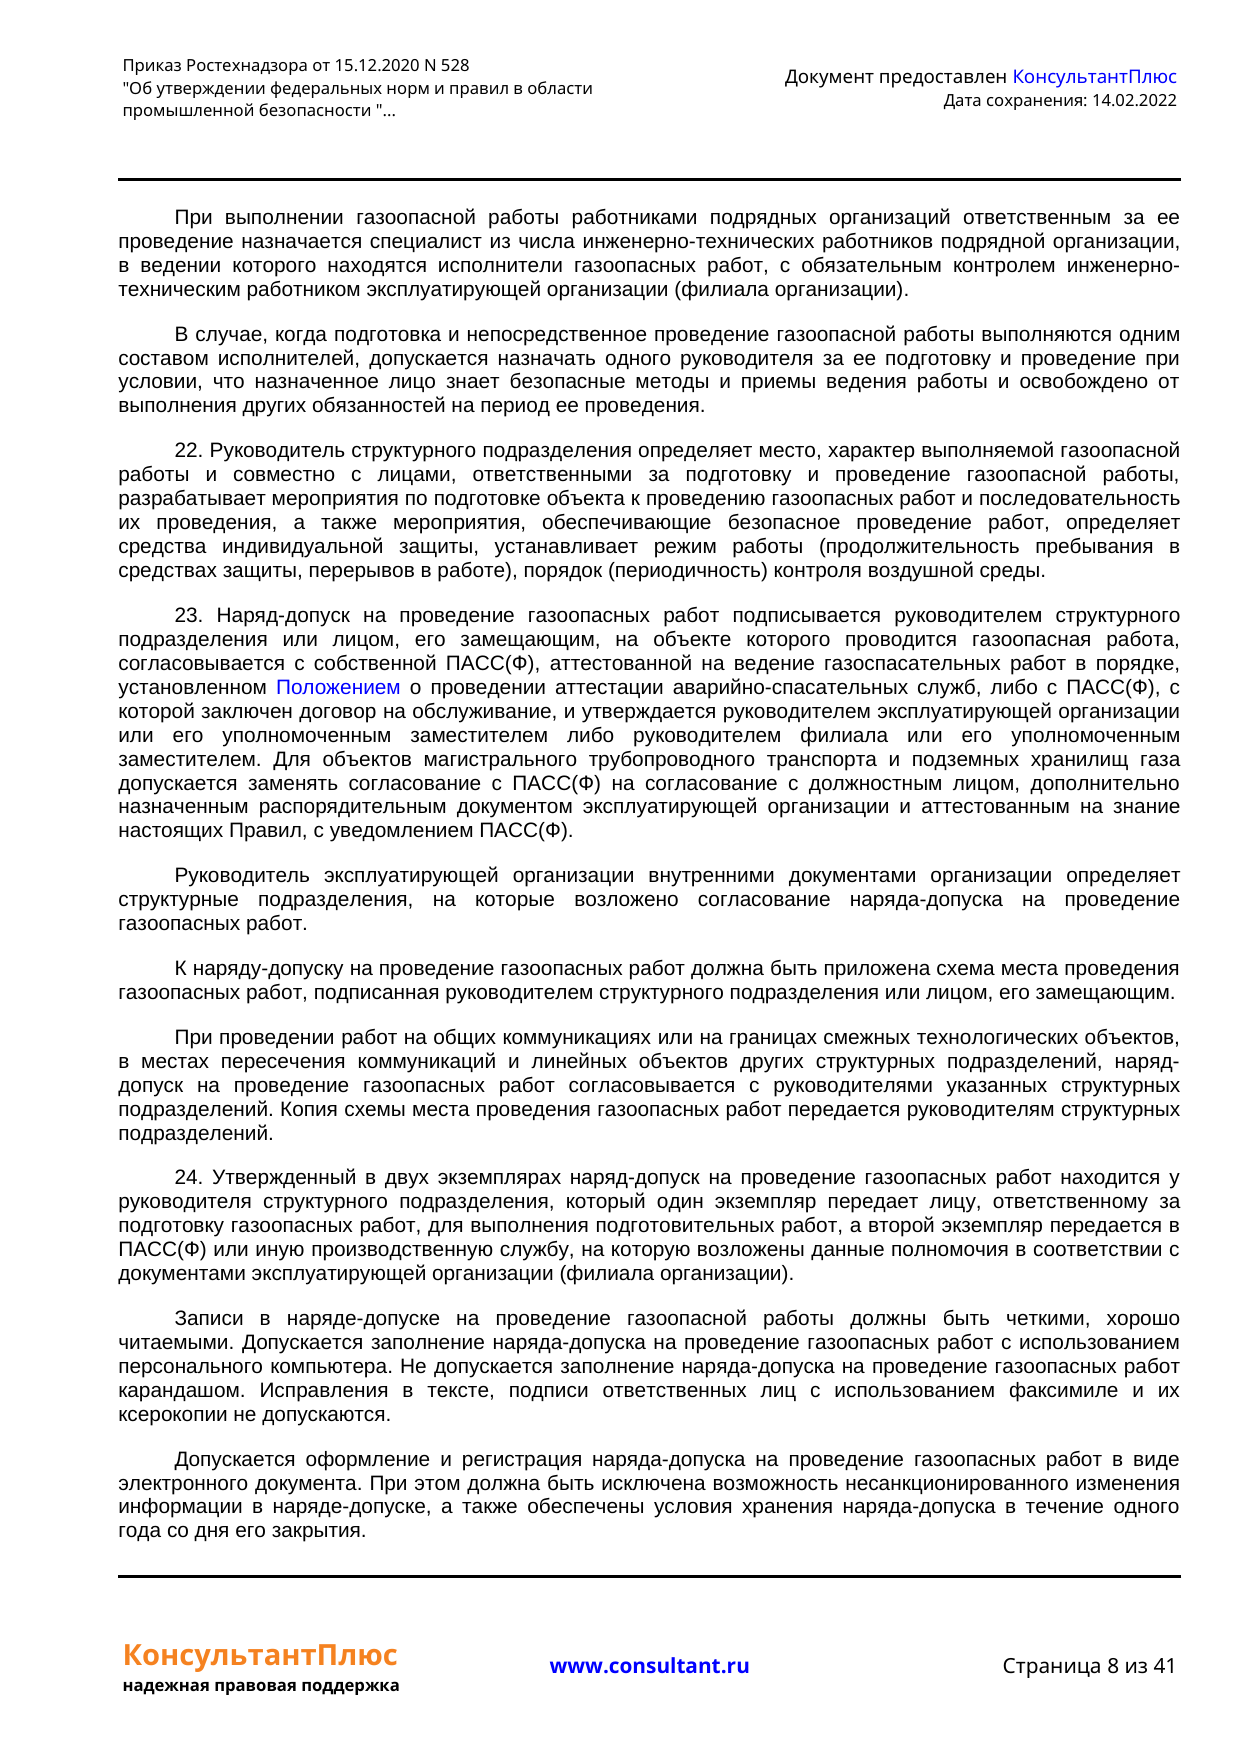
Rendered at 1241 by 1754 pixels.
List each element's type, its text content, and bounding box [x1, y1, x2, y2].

text 23. Наряд-допуск на проведение газоопасных работ подписывается руководителем структурного подразделения или лицом, его замещающим, на объекте которого проводится газоопасная работа, согласовывается с собственной ПАСС(Ф), аттестованной на ведение газоспасательных работ в порядке, установленном Положением о проведении аттестации аварийно-спасательных служб, либо с ПАСС(Ф), с которой заключен договор на обслуживание, и утверждается руководителем эксплуатирующей организации или его уполномоченным заместителем либо руководителем филиала или его уполномоченным заместителем. Для объектов магистрального трубопроводного транспорта и подземных хранилищ газа допускается заменять согласование с ПАСС(Ф) на согласование с должностным лицом, дополнительно назначенным распорядительным документом эксплуатирующей организации и аттестованным на знание настоящих Правил, с уведомлением ПАСС(Ф). [118, 603, 1181, 842]
text При проведении работ на общих коммуникациях или на границах смежных технологических объектов, в местах пересечения коммуникаций и линейных объектов других структурных подразделений, наряд-допуск на проведение газоопасных работ согласовывается с руководителями указанных структурных подразделений. Копия схемы места проведения газоопасных работ передается руководителям структурных подразделений. [118, 1024, 1181, 1144]
text Руководитель эксплуатирующей организации внутренними документами организации определяет структурные подразделения, на которые возложено согласование наряда-допуска на проведение газоопасных работ. [118, 863, 1181, 935]
text В случае, когда подготовка и непосредственное проведение газоопасной работы выполняются одним составом исполнителей, допускается назначать одного руководителя за ее подготовку и проведение при условии, что назначенное лицо знает безопасные методы и приемы ведения работы и освобождено от выполнения других обязанностей на период ее проведения. [118, 321, 1181, 417]
text К наряду-допуску на проведение газоопасных работ должна быть приложена схема места проведения газоопасных работ, подписанная руководителем структурного подразделения или лицом, его замещающим. [118, 956, 1181, 1004]
text 22. Руководитель структурного подразделения определяет место, характер выполняемой газоопасной работы и совместно с лицами, ответственными за подготовку и проведение газоопасной работы, разрабатывает мероприятия по подготовке объекта к проведению газоопасных работ и последовательность их проведения, а также мероприятия, обеспечивающие безопасное проведение работ, определяет средства индивидуальной защиты, устанавливает режим работы (продолжительность пребывания в средствах защиты, перерывов в работе), порядок (периодичность) контроля воздушной среды. [118, 438, 1181, 582]
text Записи в наряде-допуске на проведение газоопасной работы должны быть четкими, хорошо читаемыми. Допускается заполнение наряда-допуска на проведение газоопасных работ с использованием персонального компьютера. Не допускается заполнение наряда-допуска на проведение газоопасных работ карандашом. Исправления в тексте, подписи ответственных лиц с использованием факсимиле и их ксерокопии не допускаются. [118, 1306, 1181, 1426]
text 24. Утвержденный в двух экземплярах наряд-допуск на проведение газоопасных работ находится у руководителя структурного подразделения, который один экземпляр передает лицу, ответственному за подготовку газоопасных работ, для выполнения подготовительных работ, а второй экземпляр передается в ПАСС(Ф) или иную производственную службу, на которую возложены данные полномочия в соответствии с документами эксплуатирующей организации (филиала организации). [118, 1165, 1181, 1285]
text При выполнении газоопасной работы работниками подрядных организаций ответственным за ее проведение назначается специалист из числа инженерно-технических работников подрядной организации, в ведении которого находятся исполнители газоопасных работ, с обязательным контролем инженерно-техническим работником эксплуатирующей организации (филиала организации). [118, 205, 1181, 301]
text Допускается оформление и регистрация наряда-допуска на проведение газоопасных работ в виде электронного документа. При этом должна быть исключена возможность несанкционированного изменения информации в наряде-допуске, а также обеспечены условия хранения наряда-допуска в течение одного года со дня его закрытия. [118, 1446, 1181, 1542]
